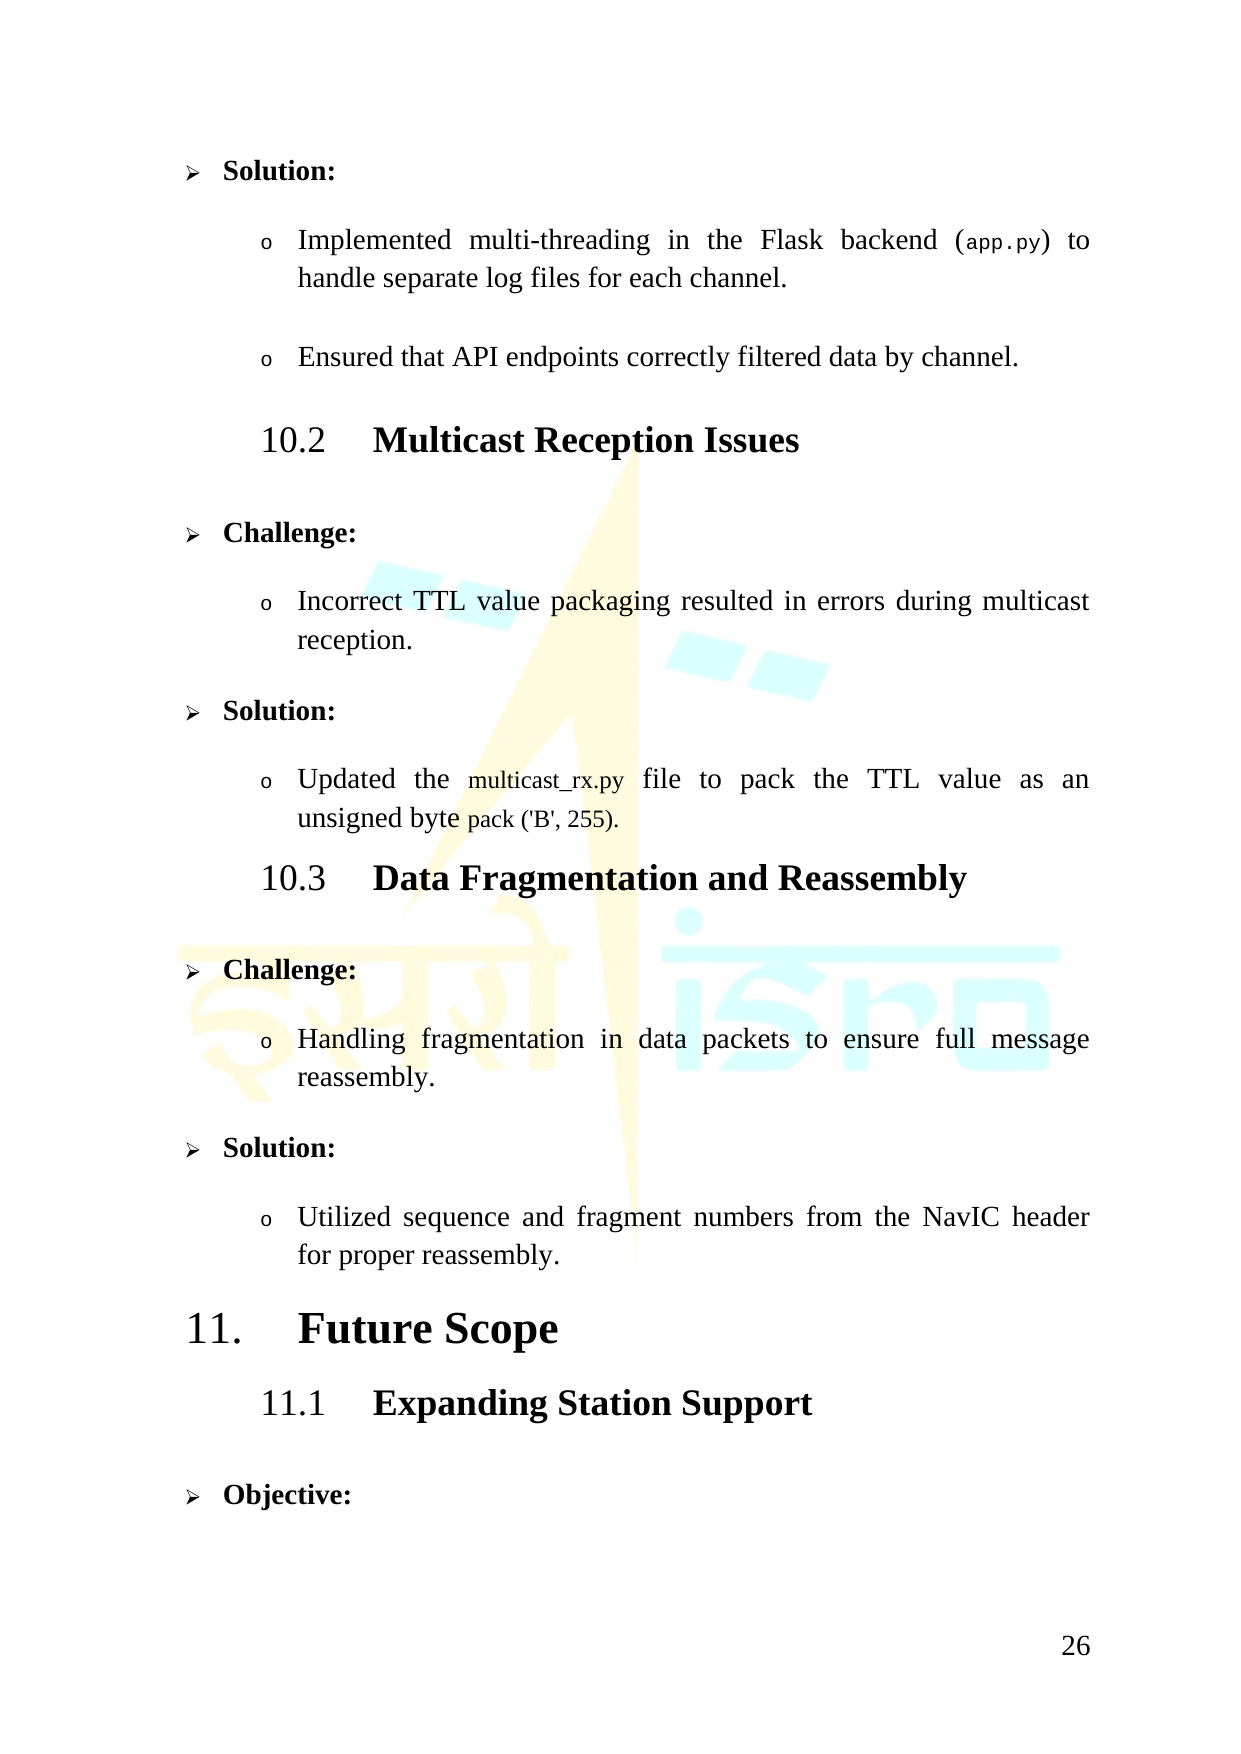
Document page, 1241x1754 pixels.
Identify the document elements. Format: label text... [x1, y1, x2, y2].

list Utilized sequence and fragment numbers from the NavIC header for proper reassembly. [260, 1199, 1090, 1271]
subtitle Data Fragmentation and Reassembly [260, 855, 1090, 898]
list Solution: [185, 1127, 1090, 1170]
subtitle Future Scope [185, 1301, 1090, 1354]
list Solution: [185, 689, 1090, 732]
subtitle Expanding Station Support [260, 1380, 1090, 1423]
list Implemented multi-threading in the Flask backend (app.py) to handle separate log files for each channel. [260, 222, 1090, 294]
list Challenge: [185, 511, 1090, 554]
list Handling fragmentation in data packets to ensure full message reassembly. [260, 1021, 1090, 1093]
list Incorrect TTL value packaging resulted in errors during multicast reception. [260, 583, 1090, 655]
list Solution: [185, 150, 1090, 193]
list Objective: [185, 1474, 1090, 1517]
list Updated the multicast_rx.py file to pack the TTL value as an unsigned byte pack ('B', 255). [260, 761, 1090, 833]
list Challenge: [185, 949, 1090, 992]
list Ensured that API endpoints correctly filtered data by channel. [260, 339, 1090, 372]
subtitle Multicast Reception Issues [260, 417, 1090, 461]
